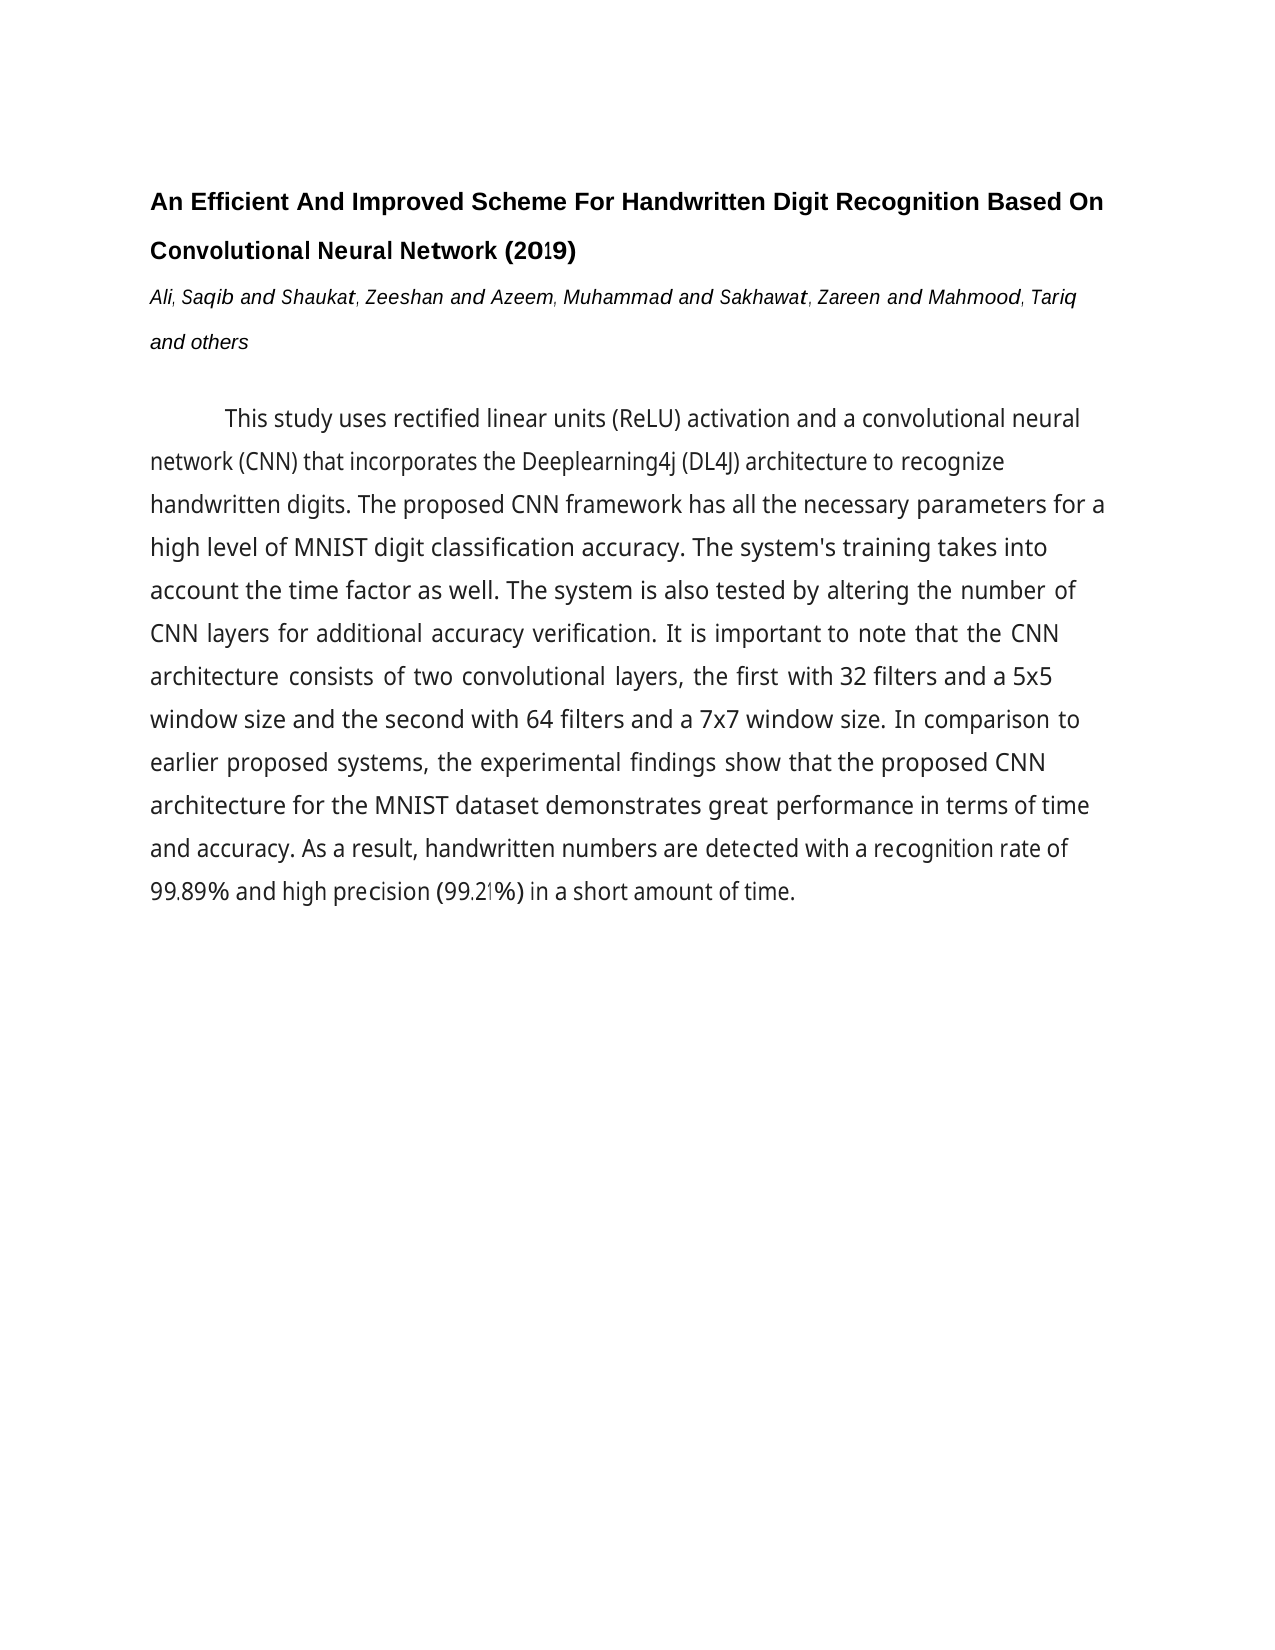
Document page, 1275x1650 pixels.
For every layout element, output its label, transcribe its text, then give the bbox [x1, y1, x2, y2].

subtitle An Efﬁcient And Improved Scheme For Handwritten Digit Recognition Based On Convolutional Neural Network (2019) [150, 187, 1217, 264]
text This study uses rectiﬁed linear units (ReLU) activation and a convolutional neural network (CNN) that incorporates the Deeplearning4j (DL4J) architecture to recognize handwritten digits. The proposed CNN framework has all the necessary parameters for a high level of MNIST digit classiﬁcation accuracy. The system's training takes into account the time factor as well. The system is also tested by altering the number of CNN layers for additional accuracy veriﬁcation. It is important to note that the CNN architecture consists of two convolutional layers, the ﬁrst with 32 ﬁlters and a 5x5 window size and the second with 64 ﬁlters and a 7x7 window size. In comparison to earlier proposed systems, the experimental ﬁndings show that the proposed CNN architecture for the MNIST dataset demonstrates great performance in terms of time and accuracy. As a result, handwritten numbers are detected with a recognition rate of 99.89% and high precision (99.21%) in a short amount of time. [150, 401, 1107, 907]
text Ali, Saqib and Shaukat, Zeeshan and Azeem, Muhammad and Sakhawat, Zareen and Mahmood, Tariq and others [150, 285, 1107, 354]
